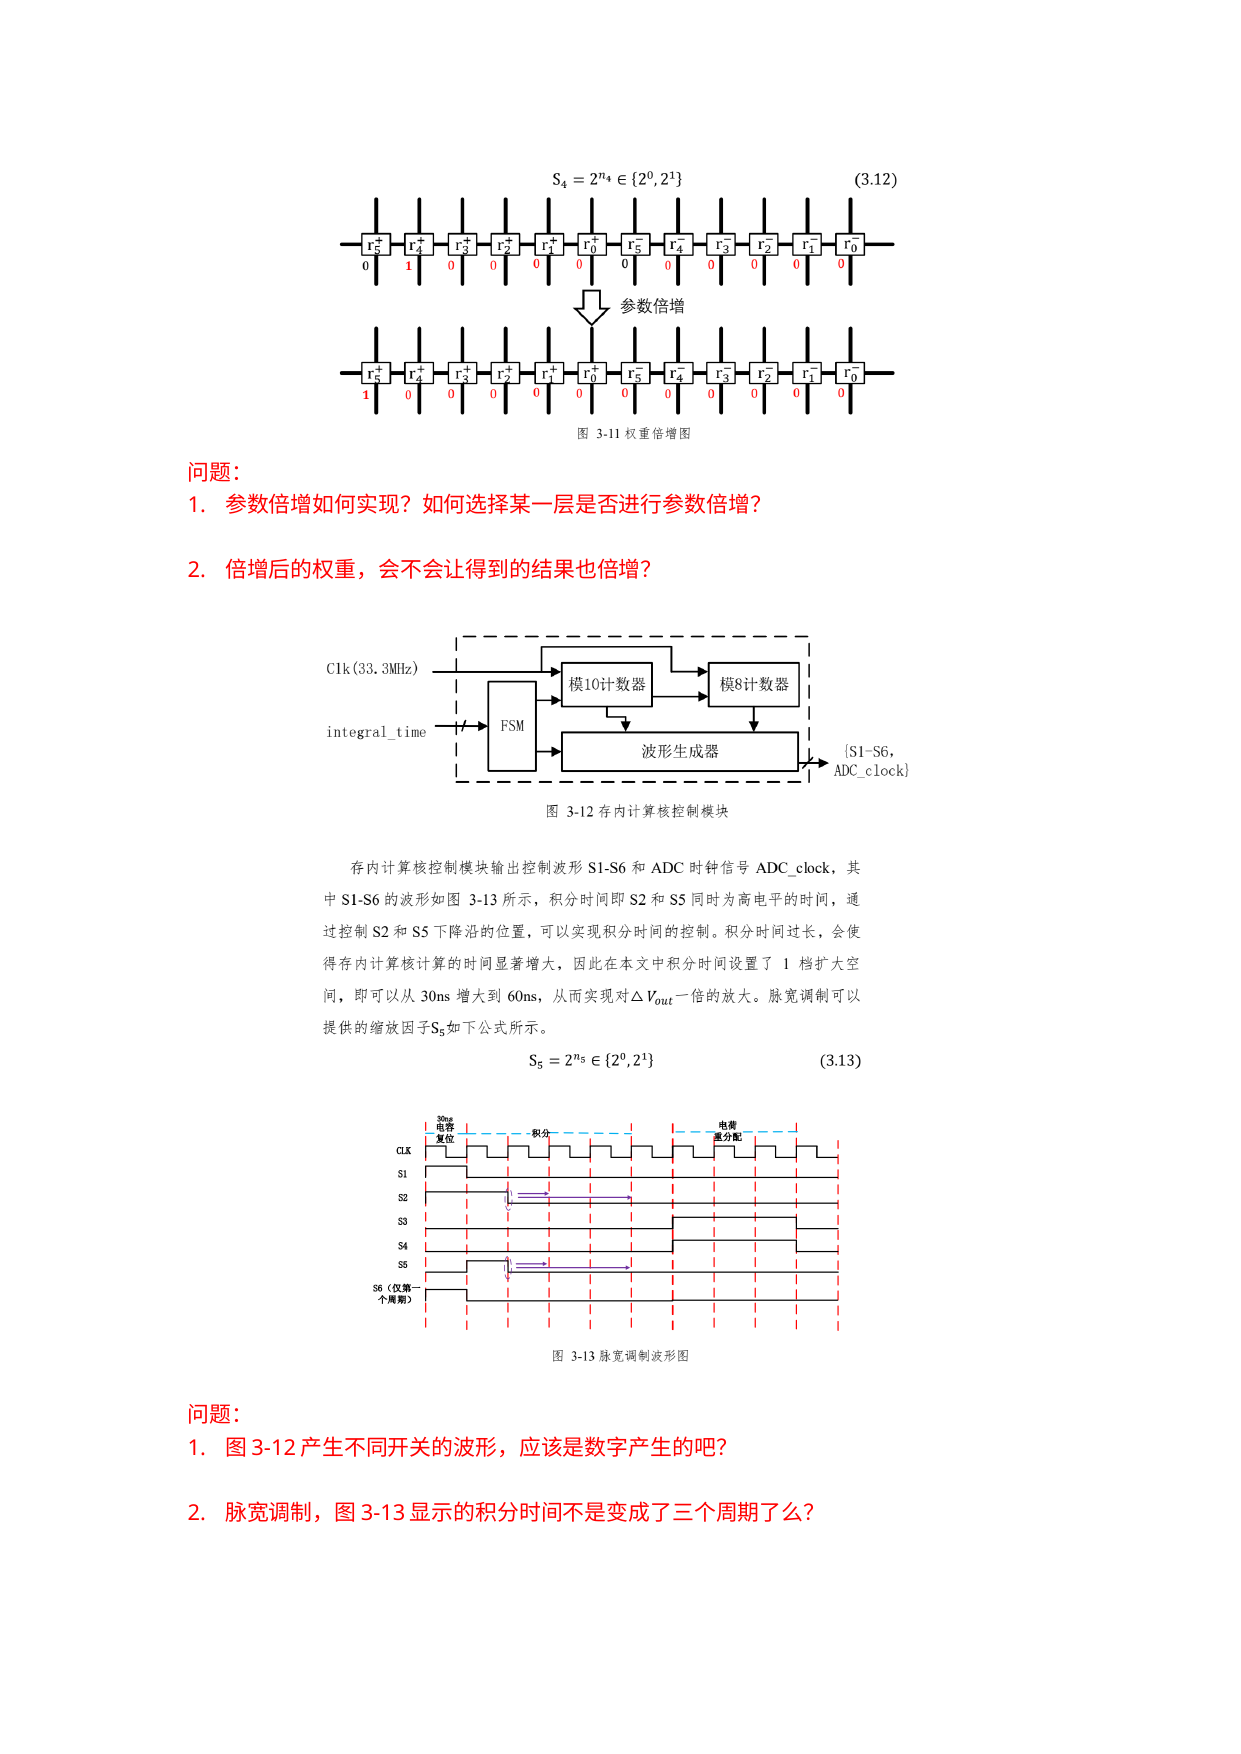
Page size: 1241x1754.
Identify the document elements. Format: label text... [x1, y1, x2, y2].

list 参数倍增如何实现？如何选择某一层是否进行参数倍增？ [187, 487, 1053, 519]
list 脉宽调制，图3-13显示的积分时间不是变成了三个周期了么？ [187, 1494, 1053, 1527]
picture [322, 162, 918, 446]
list 倍增后的权重，会不会让得到的结果也倍增？ [187, 552, 1053, 584]
list 图3-12产生不同开关的波形，应该是数字产生的吧？ [187, 1429, 1053, 1462]
text 问题： [187, 1397, 1053, 1429]
picture [318, 617, 923, 835]
picture [314, 844, 926, 1074]
text 问题： [187, 454, 1053, 487]
picture [357, 1104, 883, 1366]
